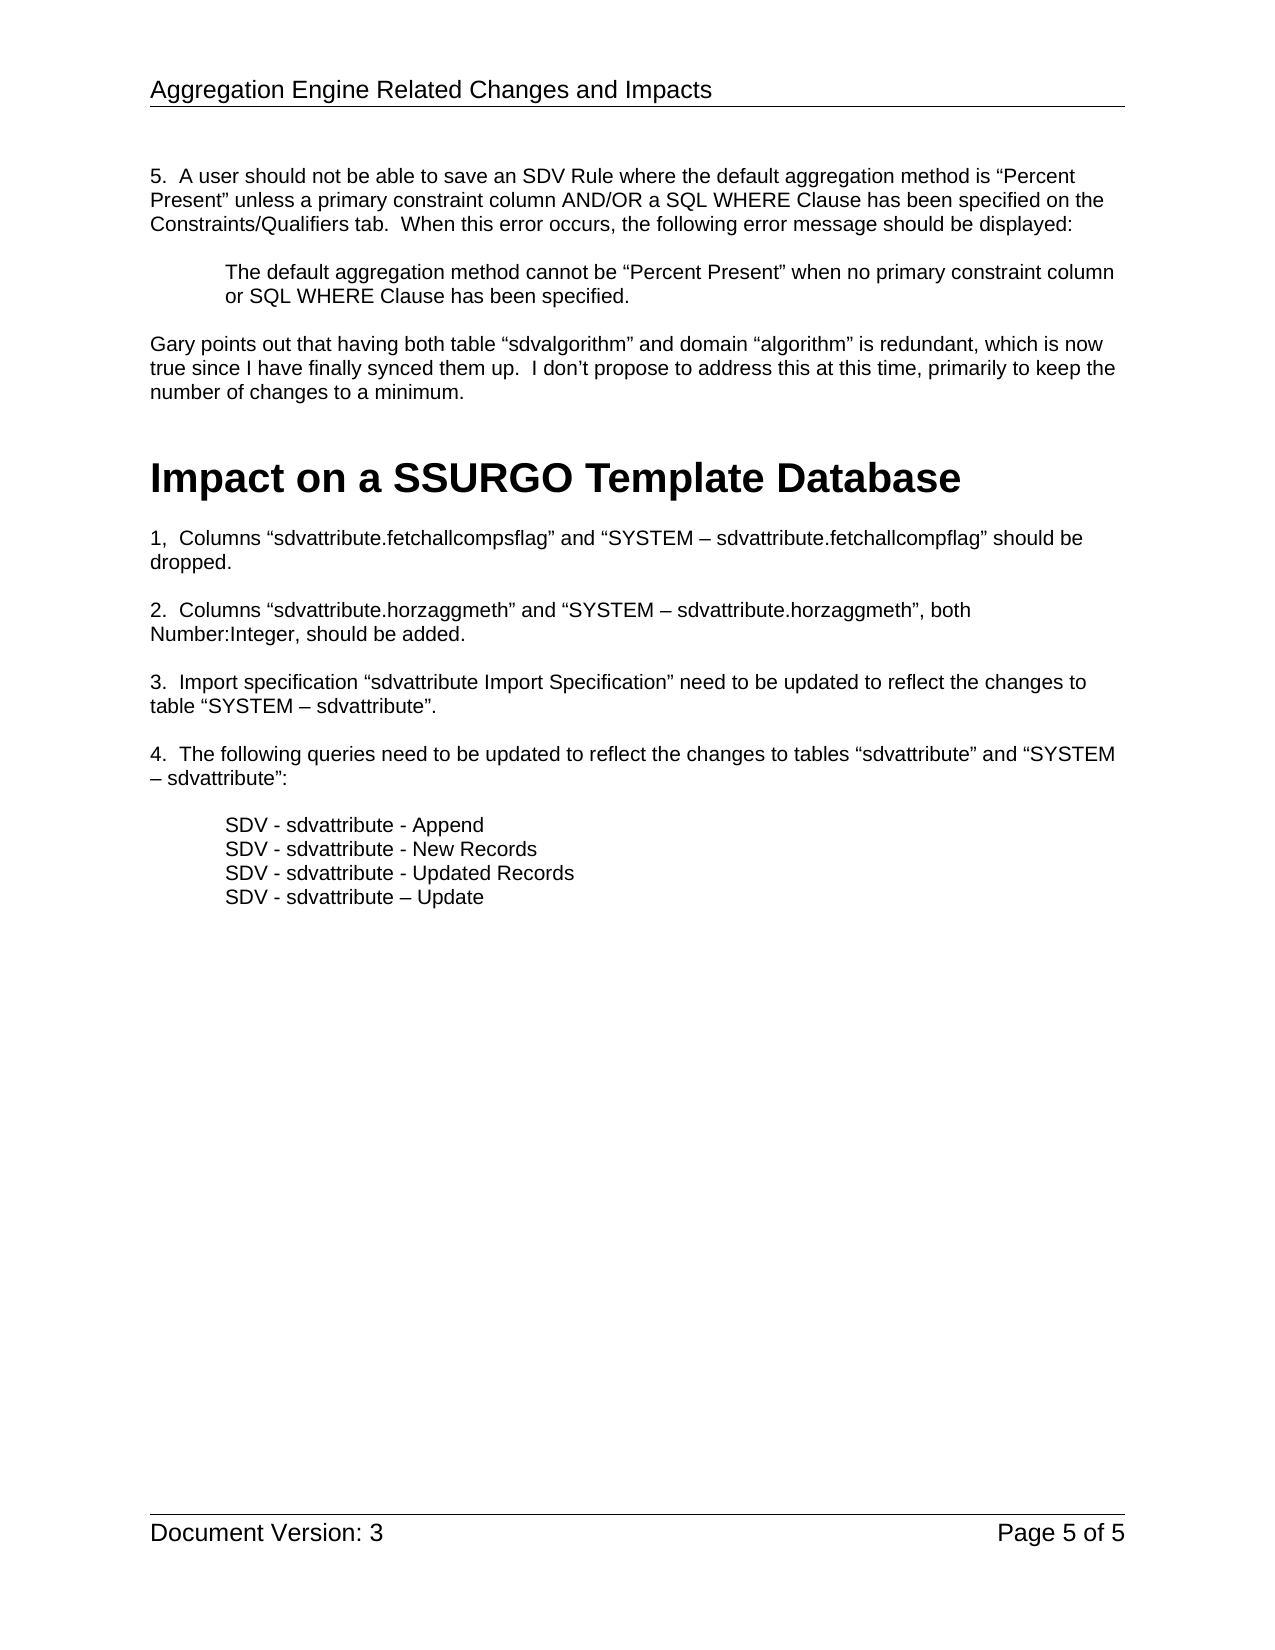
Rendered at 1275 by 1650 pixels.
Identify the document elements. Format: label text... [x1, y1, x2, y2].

text SDV - sdvattribute - New Records [225, 837, 1125, 861]
text Gary points out that having both table “sdvalgorithm” and domain “algorithm” is redundant, which is now true since I have finally synced them up. I don’t propose to address this at this time, primarily to keep the number of changes to a minimum. [150, 332, 1125, 404]
text 4. The following queries need to be updated to reflect the changes to tables “sdvattribute” and “SYSTEM – sdvattribute”: [150, 741, 1125, 789]
text 5. A user should not be able to save an SDV Rule where the default aggregation method is “Percent Present” unless a primary constraint column AND/OR a SQL WHERE Clause has been specified on the Constraints/Qualifiers tab. When this error occurs, the following error message should be displayed: [150, 164, 1125, 236]
subtitle Impact on a SSURGO Template Database [150, 453, 1125, 501]
text SDV - sdvattribute - Append [225, 813, 1125, 837]
text SDV - sdvattribute – Update [225, 885, 1125, 909]
text 3. Import specification “sdvattribute Import Specification” need to be updated to reflect the changes to table “SYSTEM – sdvattribute”. [150, 669, 1125, 717]
text 2. Columns “sdvattribute.horzaggmeth” and “SYSTEM – sdvattribute.horzaggmeth”, both Number:Integer, should be added. [150, 598, 1125, 646]
text 1, Columns “sdvattribute.fetchallcompsflag” and “SYSTEM – sdvattribute.fetchallcompflag” should be dropped. [150, 526, 1125, 574]
text SDV - sdvattribute - Updated Records [225, 861, 1125, 885]
text The default aggregation method cannot be “Percent Present” when no primary constraint column or SQL WHERE Clause has been specified. [225, 260, 1125, 308]
